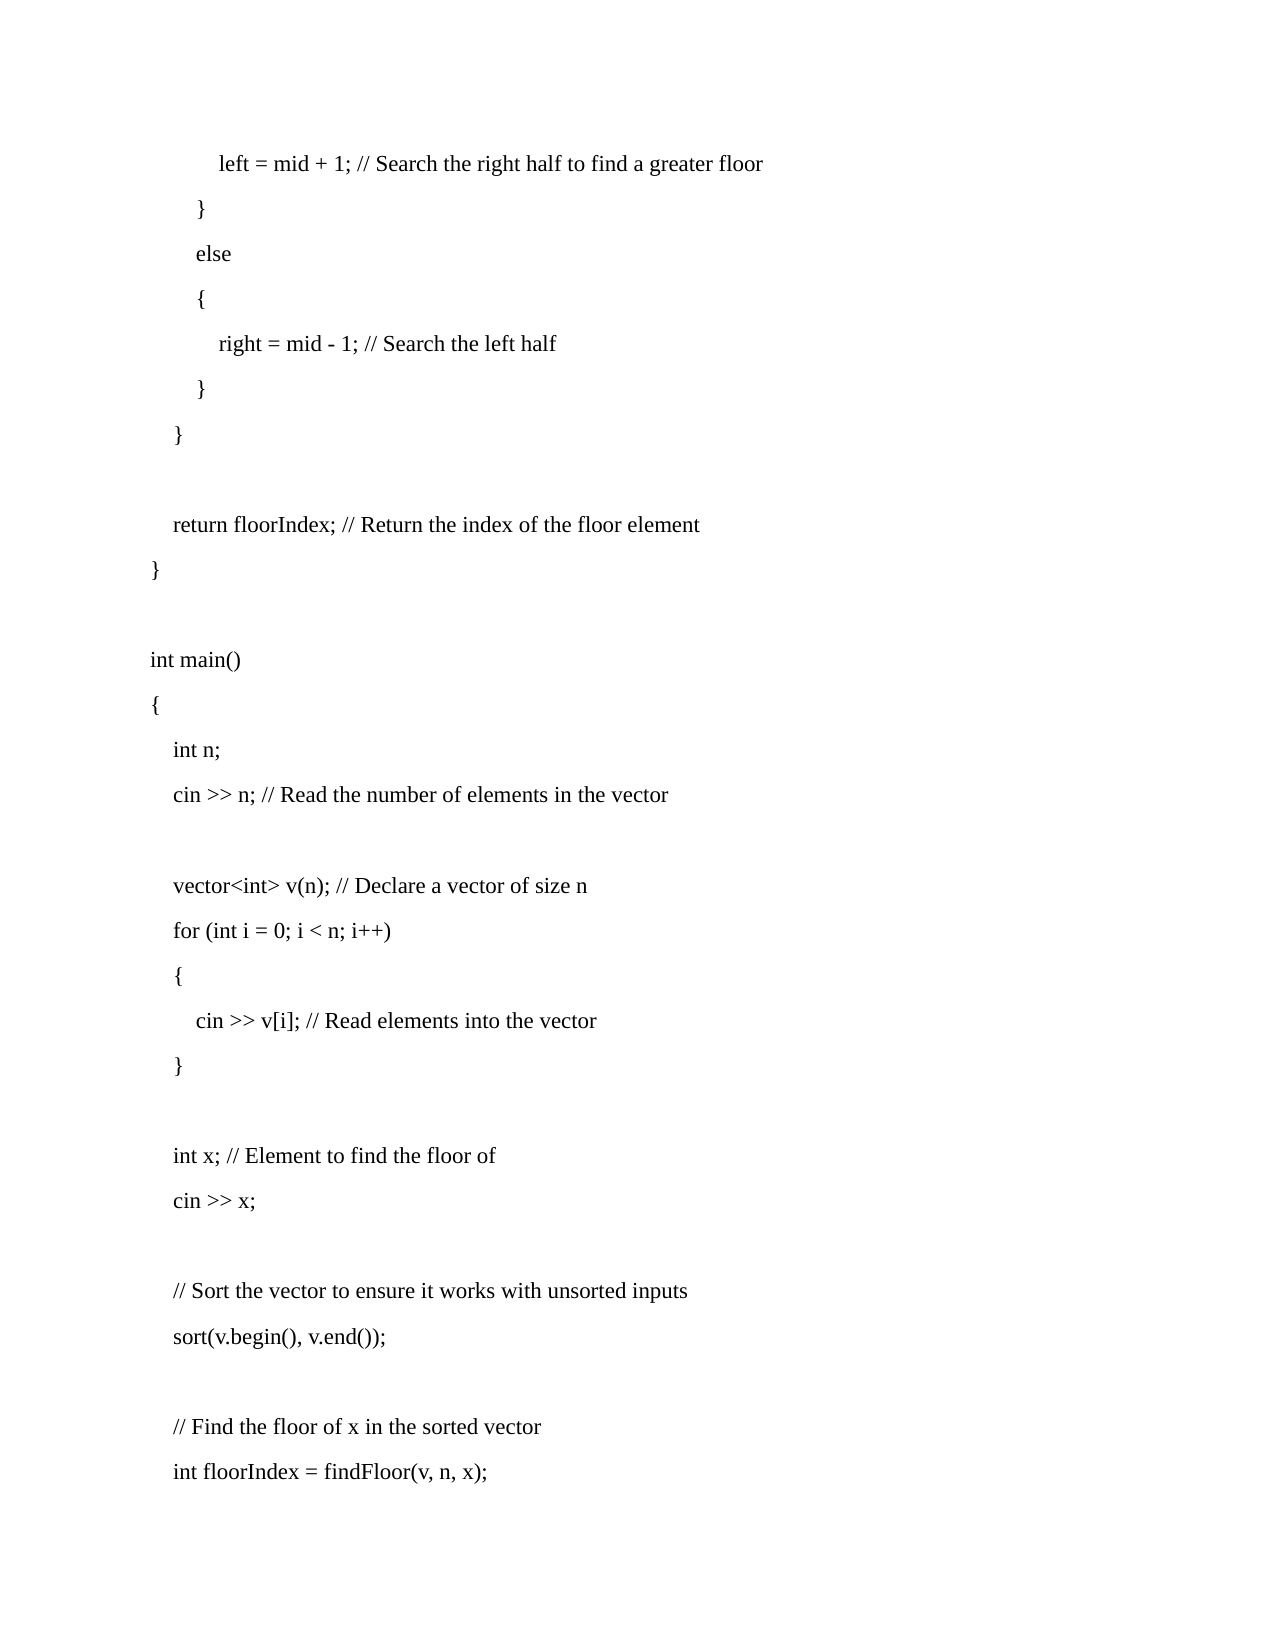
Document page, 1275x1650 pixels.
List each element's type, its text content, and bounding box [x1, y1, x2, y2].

text right = mid - 1; // Search the left half [150, 330, 1125, 357]
text { [150, 285, 1125, 312]
text for (int i = 0; i < n; i++) [150, 917, 1125, 943]
text } [150, 195, 1125, 221]
text // Find the floor of x in the sorted vector [150, 1413, 1125, 1439]
text return floorIndex; // Return the index of the floor element [150, 511, 1125, 537]
text cin >> n; // Read the number of elements in the vector [150, 781, 1125, 808]
text int x; // Element to find the floor of [150, 1142, 1125, 1169]
text } [150, 556, 1125, 582]
text int floorIndex = findFloor(v, n, x); [150, 1458, 1125, 1484]
text } [150, 1052, 1125, 1078]
text vector<int> v(n); // Declare a vector of size n [150, 872, 1125, 898]
text } [150, 376, 1125, 402]
text int main() [150, 646, 1125, 672]
text cin >> x; [150, 1187, 1125, 1214]
text int n; [150, 736, 1125, 763]
text cin >> v[i]; // Read elements into the vector [150, 1007, 1125, 1033]
text { [150, 691, 1125, 718]
text sort(v.begin(), v.end()); [150, 1323, 1125, 1349]
text left = mid + 1; // Search the right half to find a greater floor [150, 150, 1125, 176]
text else [150, 240, 1125, 267]
text // Sort the vector to ensure it works with unsorted inputs [150, 1278, 1125, 1304]
text } [150, 421, 1125, 447]
text { [150, 962, 1125, 988]
